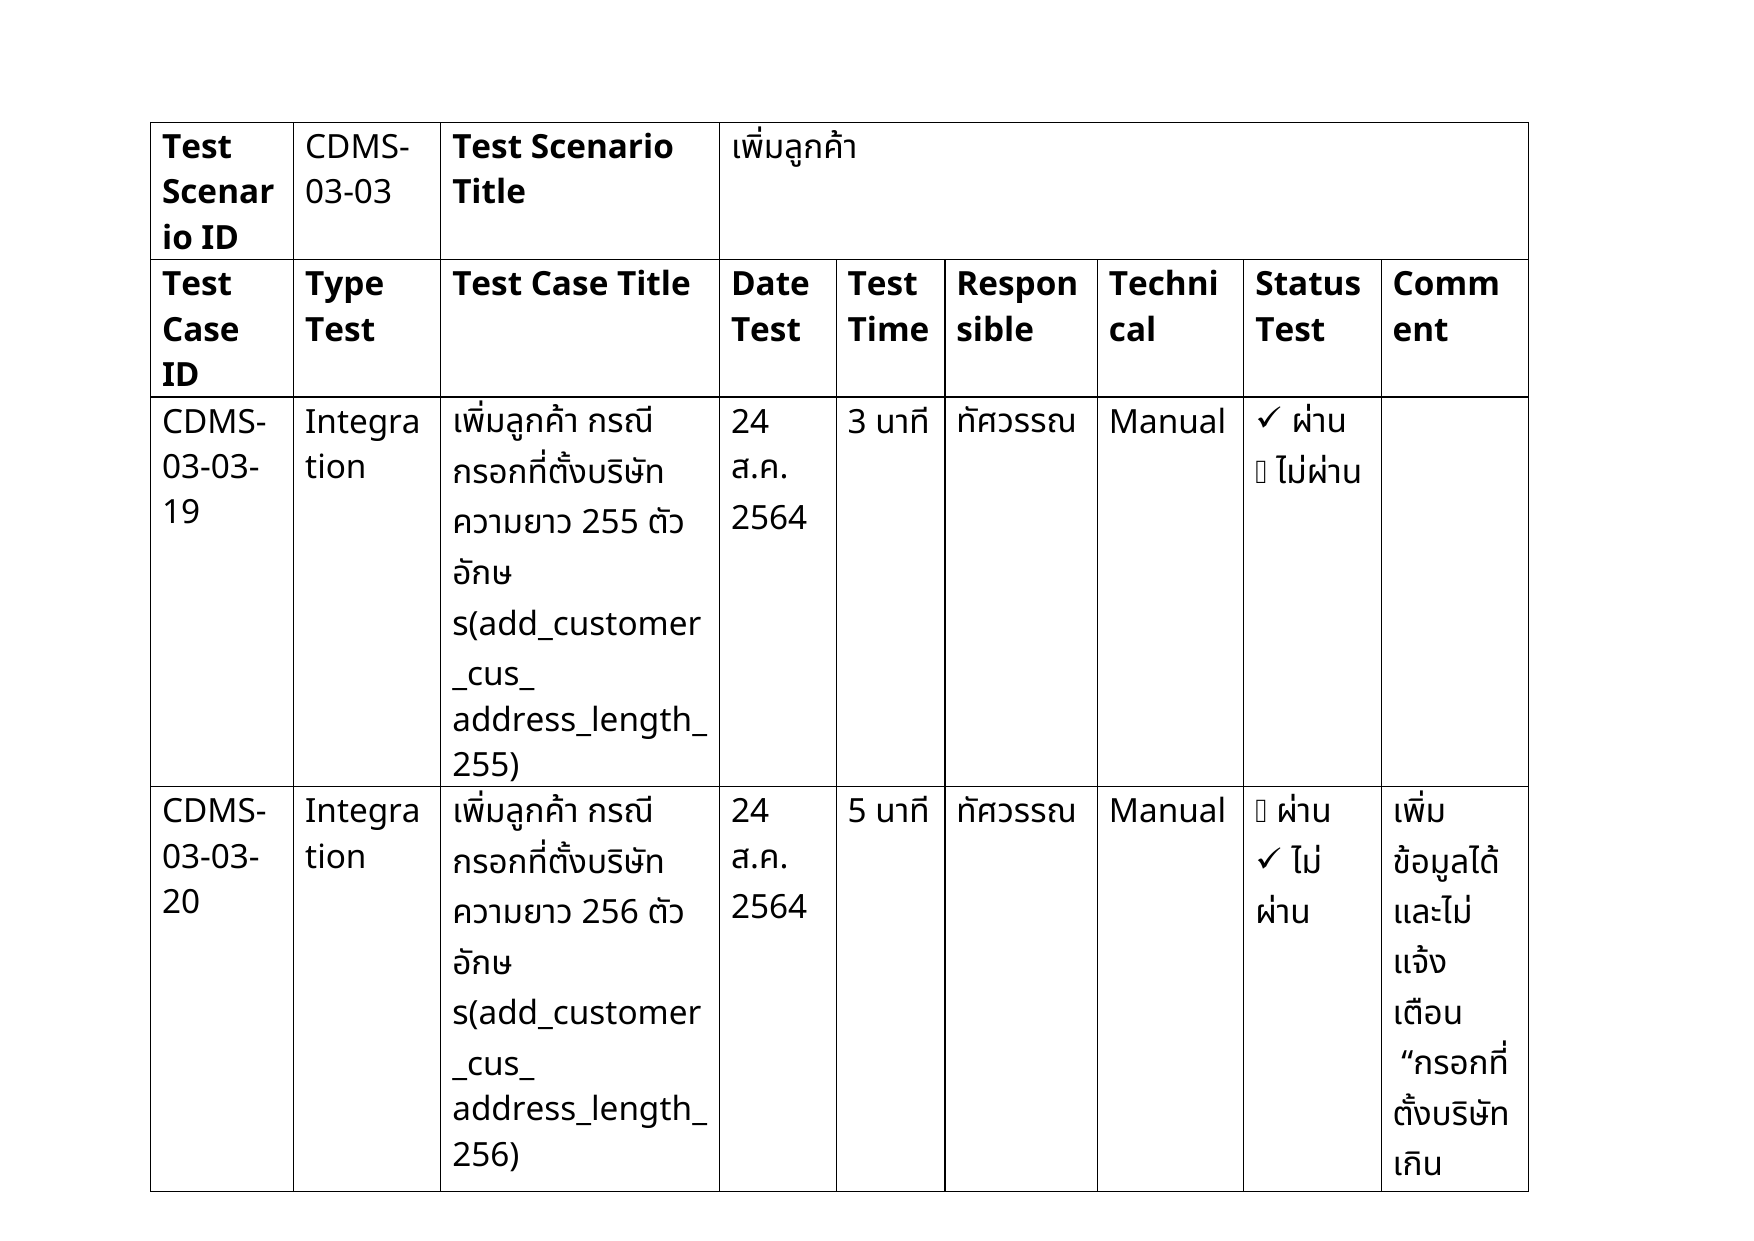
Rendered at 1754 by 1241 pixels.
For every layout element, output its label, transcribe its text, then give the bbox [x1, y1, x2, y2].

table_cell 24 ส.ค. 2564 [720, 787, 836, 1191]
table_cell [441, 787, 719, 1191]
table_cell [1382, 787, 1528, 1191]
table_cell Manual [1098, 787, 1243, 1191]
table_cell CDMS-03-03-20 [151, 787, 293, 1191]
table_cell Type Test [294, 260, 440, 396]
table_cell Integration [294, 787, 440, 1191]
table_cell Test Case ID [151, 260, 293, 396]
table_cell 3 นาที [837, 398, 944, 786]
table_cell Status Test [1244, 260, 1381, 396]
table_cell [1382, 398, 1528, 786]
table_cell Comment [1382, 260, 1528, 396]
table_cell Test Time [837, 260, 944, 396]
table_cell Integration [294, 398, 440, 786]
table_cell เพิ่มลูกค้า [720, 123, 1528, 259]
table_cell CDMS-03-03 [294, 123, 440, 259]
table_cell 5 นาที [837, 787, 944, 1191]
table_cell Test Scenario Title [441, 123, 719, 259]
table_cell ทัศวรรณ [946, 398, 1097, 786]
table_cell Test Case Title [441, 260, 719, 396]
table_cell Responsible [946, 260, 1097, 396]
table_cell CDMS-03-03-19 [151, 398, 293, 786]
table_cell Date Test [720, 260, 836, 396]
table_cell เพิ่มลูกค้า กรณีกรอกที่ตั้งบริษัทความยาว 255 ตัวอักษร(add_customer_cus_ address_length_255) [441, 398, 719, 786]
table_cell Test Scenario ID [151, 123, 293, 259]
table_cell ผ่าน ไม่ผ่าน [1244, 398, 1381, 786]
table_cell ทัศวรรณ [946, 787, 1097, 1191]
table_cell ผ่าน ไม่ผ่าน [1244, 787, 1381, 1191]
table_cell Manual [1098, 398, 1243, 786]
table_cell Technical [1098, 260, 1243, 396]
table_cell 24 ส.ค. 2564 [720, 398, 836, 786]
